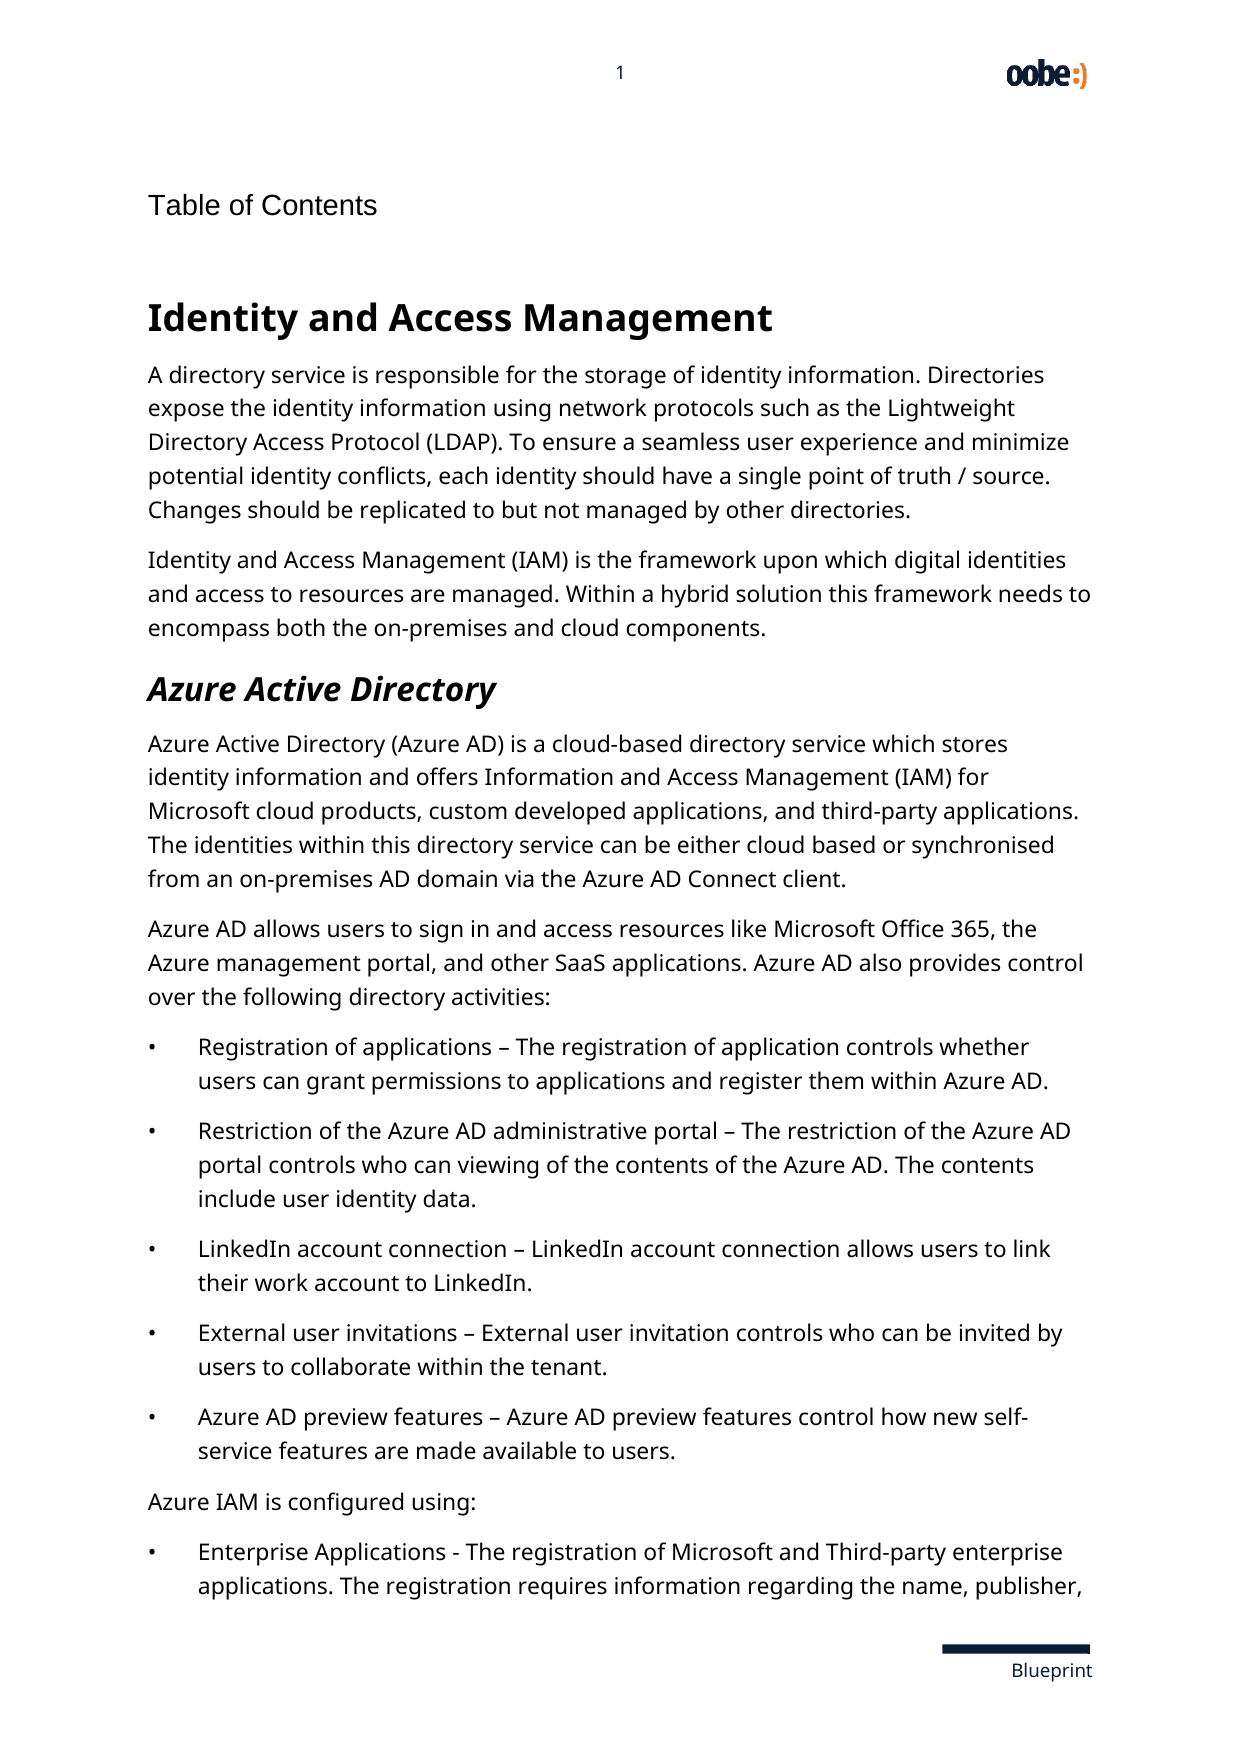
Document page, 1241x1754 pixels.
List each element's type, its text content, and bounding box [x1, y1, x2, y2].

text Azure Active Directory (Azure AD) is a cloud-based directory service which stores identity information and offers Information and Access Management (IAM) for Microsoft cloud products, custom developed applications, and third-party applications. The identities within this directory service can be either cloud based or synchronised from an on-premises AD domain via the Azure AD Connect client. [148, 728, 1092, 894]
picture [1007, 59, 1087, 89]
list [148, 1536, 1092, 1601]
text A directory service is responsible for the storage of identity information. Directories expose the identity information using network protocols such as the Lightweight Directory Access Protocol (LDAP). To ensure a seamless user experience and minimize potential identity conflicts, each identity should have a single point of truth / source. Changes should be replicated to but not managed by other directories. [148, 359, 1092, 525]
subtitle Identity and Access Management [148, 291, 1092, 342]
list Registration of applications – The registration of application controls whether users can grant permissions to applications and register them within Azure AD. [148, 1031, 1092, 1096]
list Restriction of the Azure AD administrative portal – The restriction of the Azure AD portal controls who can viewing of the contents of the Azure AD. The contents include user identity data. [148, 1115, 1092, 1214]
subtitle Azure Active Directory [148, 666, 1092, 712]
text Identity and Access Management (IAM) is the framework upon which digital identities and access to resources are managed. Within a hybrid solution this framework needs to encompass both the on-premises and cloud components. [148, 544, 1092, 643]
text Azure AD allows users to sign in and access resources like Microsoft Office 365, the Azure management portal, and other SaaS applications. Azure AD also provides control over the following directory activities: [148, 913, 1092, 1012]
text Azure IAM is configured using: [148, 1486, 1092, 1517]
list Azure AD preview features – Azure AD preview features control how new self-service features are made available to users. [148, 1401, 1092, 1466]
list LinkedIn account connection – LinkedIn account connection allows users to link their work account to LinkedIn. [148, 1233, 1092, 1298]
list External user invitations – External user invitation controls who can be invited by users to collaborate within the tenant. [148, 1317, 1092, 1382]
